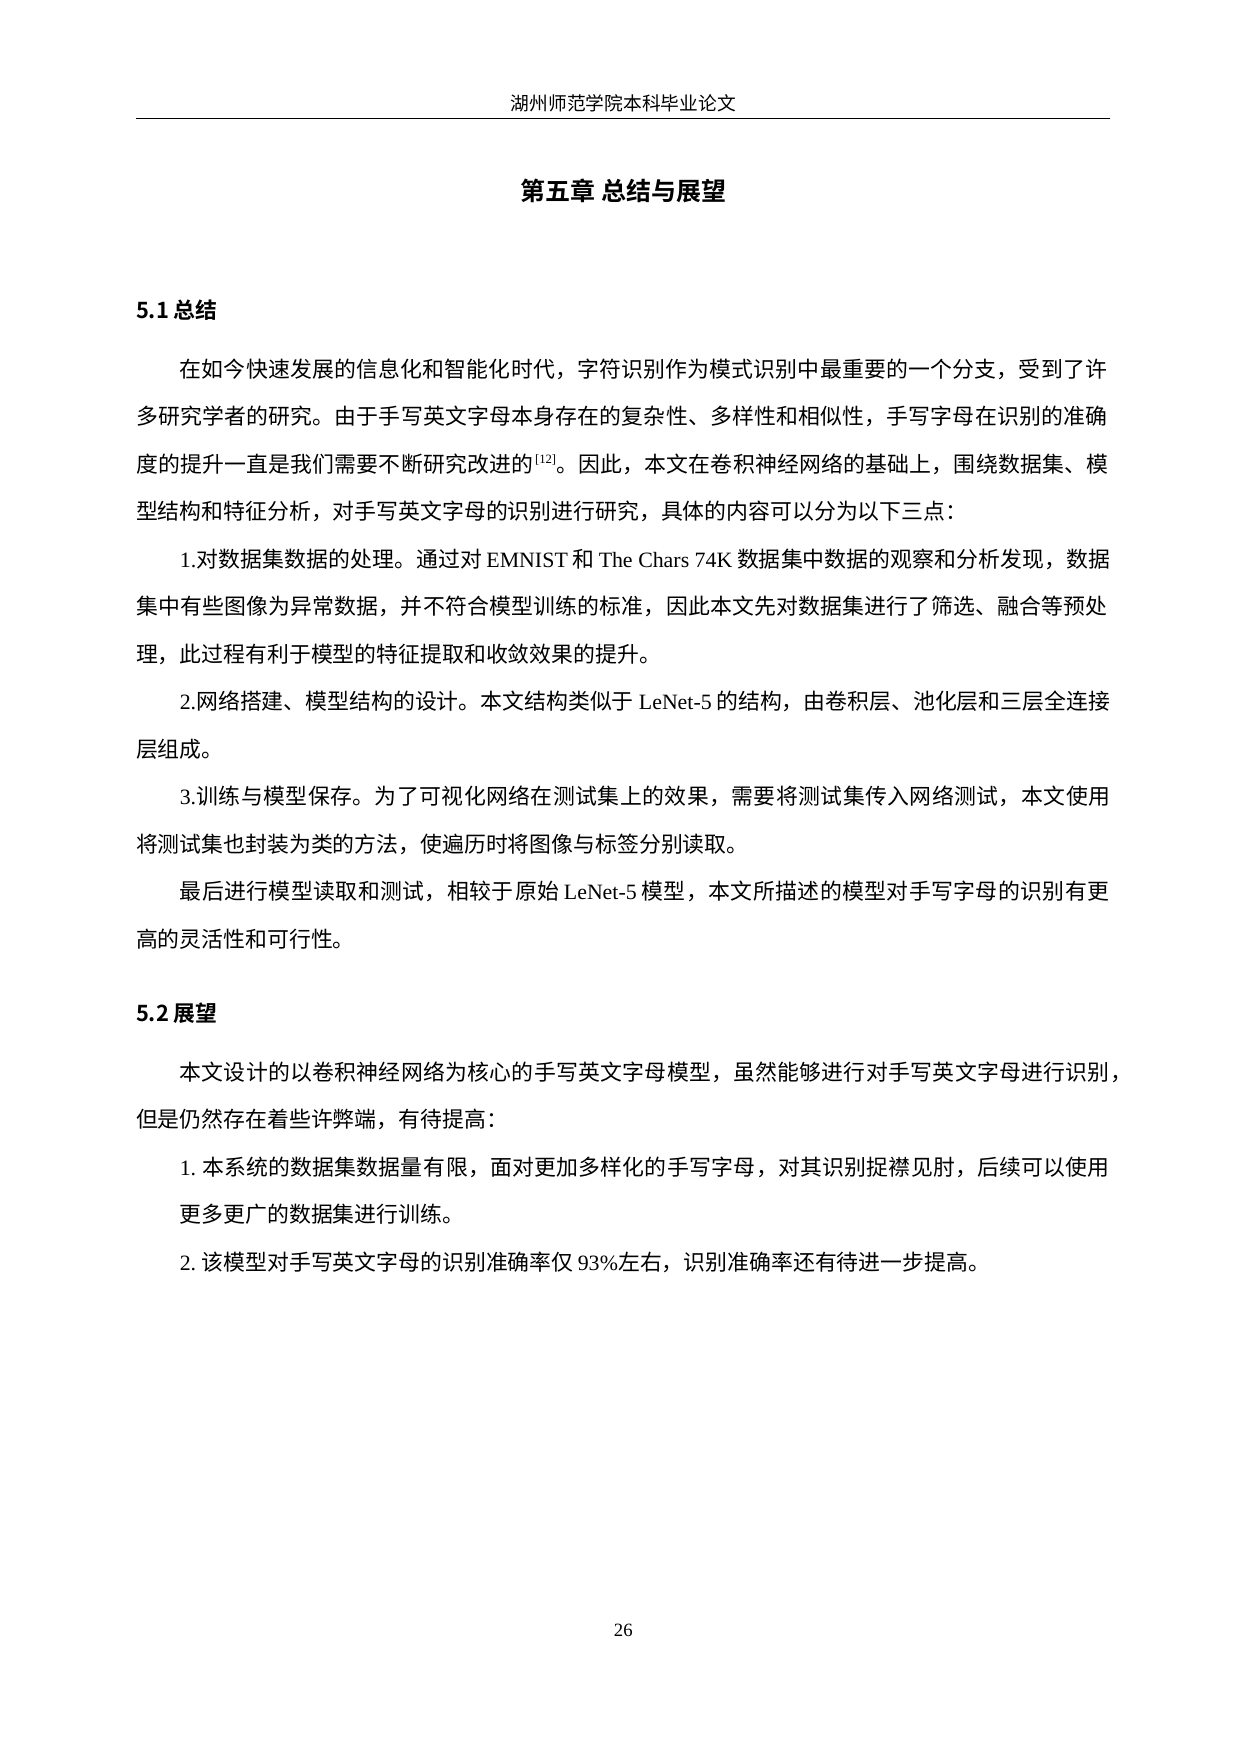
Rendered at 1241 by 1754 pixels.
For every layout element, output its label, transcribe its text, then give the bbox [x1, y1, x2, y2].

text 最后进行模型读取和测试，相较于原始LeNet-5模型，本文所描述的模型对手写字母的识别有更高的灵活性和可行性。 [136, 874, 1110, 953]
text 在如今快速发展的信息化和智能化时代，字符识别作为模式识别中最重要的一个分支，受到了许多研究学者的研究。由于手写英文字母本身存在的复杂性、多样性和相似性，手写字母在识别的准确度的提升一直是我们需要不断研究改进的[12]。因此，本文在卷积神经网络的基础上，围绕数据集、模型结构和特征分析，对手写英文字母的识别进行研究，具体的内容可以分为以下三点： [136, 352, 1110, 526]
subtitle 第五章 总结与展望 [136, 171, 1110, 207]
subtitle 5.2 展望 [136, 996, 1110, 1028]
subtitle 5.1 总结 [136, 293, 1110, 324]
list 1. 本系统的数据集数据量有限，面对更加多样化的手写字母，对其识别捉襟见肘，后续可以使用更多更广的数据集进行训练。 [179, 1150, 1110, 1229]
text 1.对数据集数据的处理。通过对EMNIST和The Chars 74K数据集中数据的观察和分析发现，数据集中有些图像为异常数据，并不符合模型训练的标准，因此本文先对数据集进行了筛选、融合等预处理，此过程有利于模型的特征提取和收敛效果的提升。 [136, 542, 1110, 668]
list 2.网络搭建、模型结构的设计。本文结构类似于LeNet-5的结构，由卷积层、池化层和三层全连接层组成。 [136, 684, 1110, 763]
text 本文设计的以卷积神经网络为核心的手写英文字母模型，虽然能够进行对手写英文字母进行识别，但是仍然存在着些许弊端，有待提高： [136, 1055, 1110, 1134]
list 2. 该模型对手写英文字母的识别准确率仅93%左右，识别准确率还有待进一步提高。 [136, 1245, 1110, 1277]
list 3.训练与模型保存。为了可视化网络在测试集上的效果，需要将测试集传入网络测试，本文使用将测试集也封装为类的方法，使遍历时将图像与标签分别读取。 [136, 779, 1110, 858]
